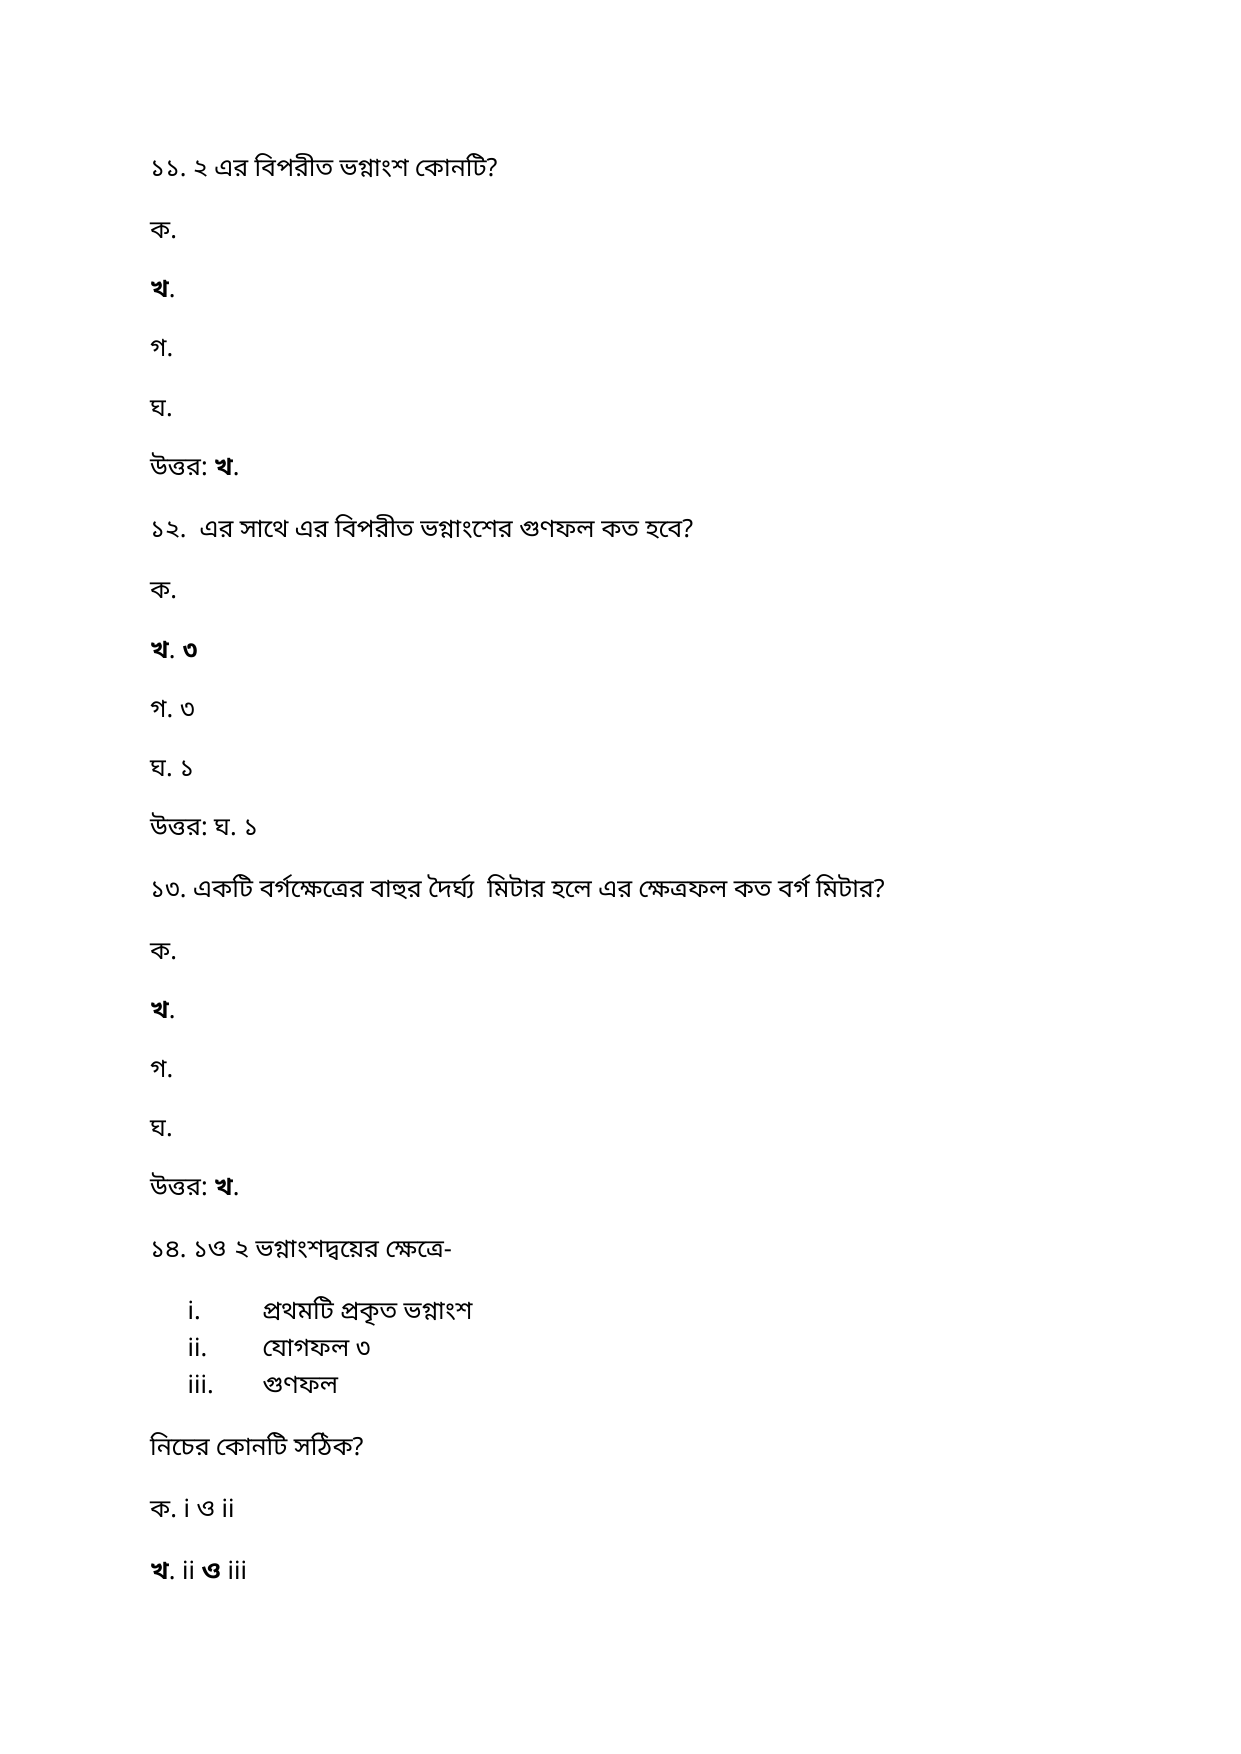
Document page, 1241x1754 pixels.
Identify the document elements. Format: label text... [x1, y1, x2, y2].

text উত্তর: ঘ. ১ [150, 808, 1090, 845]
text ক. [150, 212, 1090, 246]
text খ. ৩ [150, 631, 1090, 665]
text নিচের কোনটি সঠিক? [150, 1428, 1090, 1466]
text উত্তর: খ. [150, 1169, 1090, 1206]
text খ. [150, 271, 1090, 305]
text ১৩. একটি বর্গক্ষেত্রের বাহুর দৈর্ঘ্য মিটার হলে এর ক্ষেত্রফল কত বর্গ মিটার? [150, 870, 1090, 907]
text ঘ. [150, 1109, 1090, 1144]
text গ. [150, 1051, 1090, 1084]
text ১৪. ১ও ২ ভগ্নাংশদ্বয়ের ক্ষেত্রে- [150, 1231, 1090, 1268]
text ক. i ও ii [150, 1491, 1090, 1527]
text গ. ৩ [150, 690, 1090, 724]
text উত্তর: খ. [150, 448, 1090, 485]
list প্রথমটি প্রকৃত ভগ্নাংশ [187, 1293, 1090, 1329]
text ক. [150, 572, 1090, 606]
text গ. [150, 330, 1090, 364]
text ঘ. [150, 389, 1090, 423]
text ১২. এর সাথে এর বিপরীত ভগ্নাংশের গুণফল কত হবে? [150, 510, 1090, 547]
text ঘ. ১ [150, 749, 1090, 783]
text ১১. ২ এর বিপরীত ভগ্নাংশ কোনটি? [150, 150, 1090, 187]
list গুণফল [187, 1367, 1090, 1403]
text খ. [150, 991, 1090, 1026]
text ক. [150, 932, 1090, 966]
list যোগফল ৩ [187, 1329, 1090, 1367]
text খ. ii ও iii [150, 1552, 1090, 1589]
